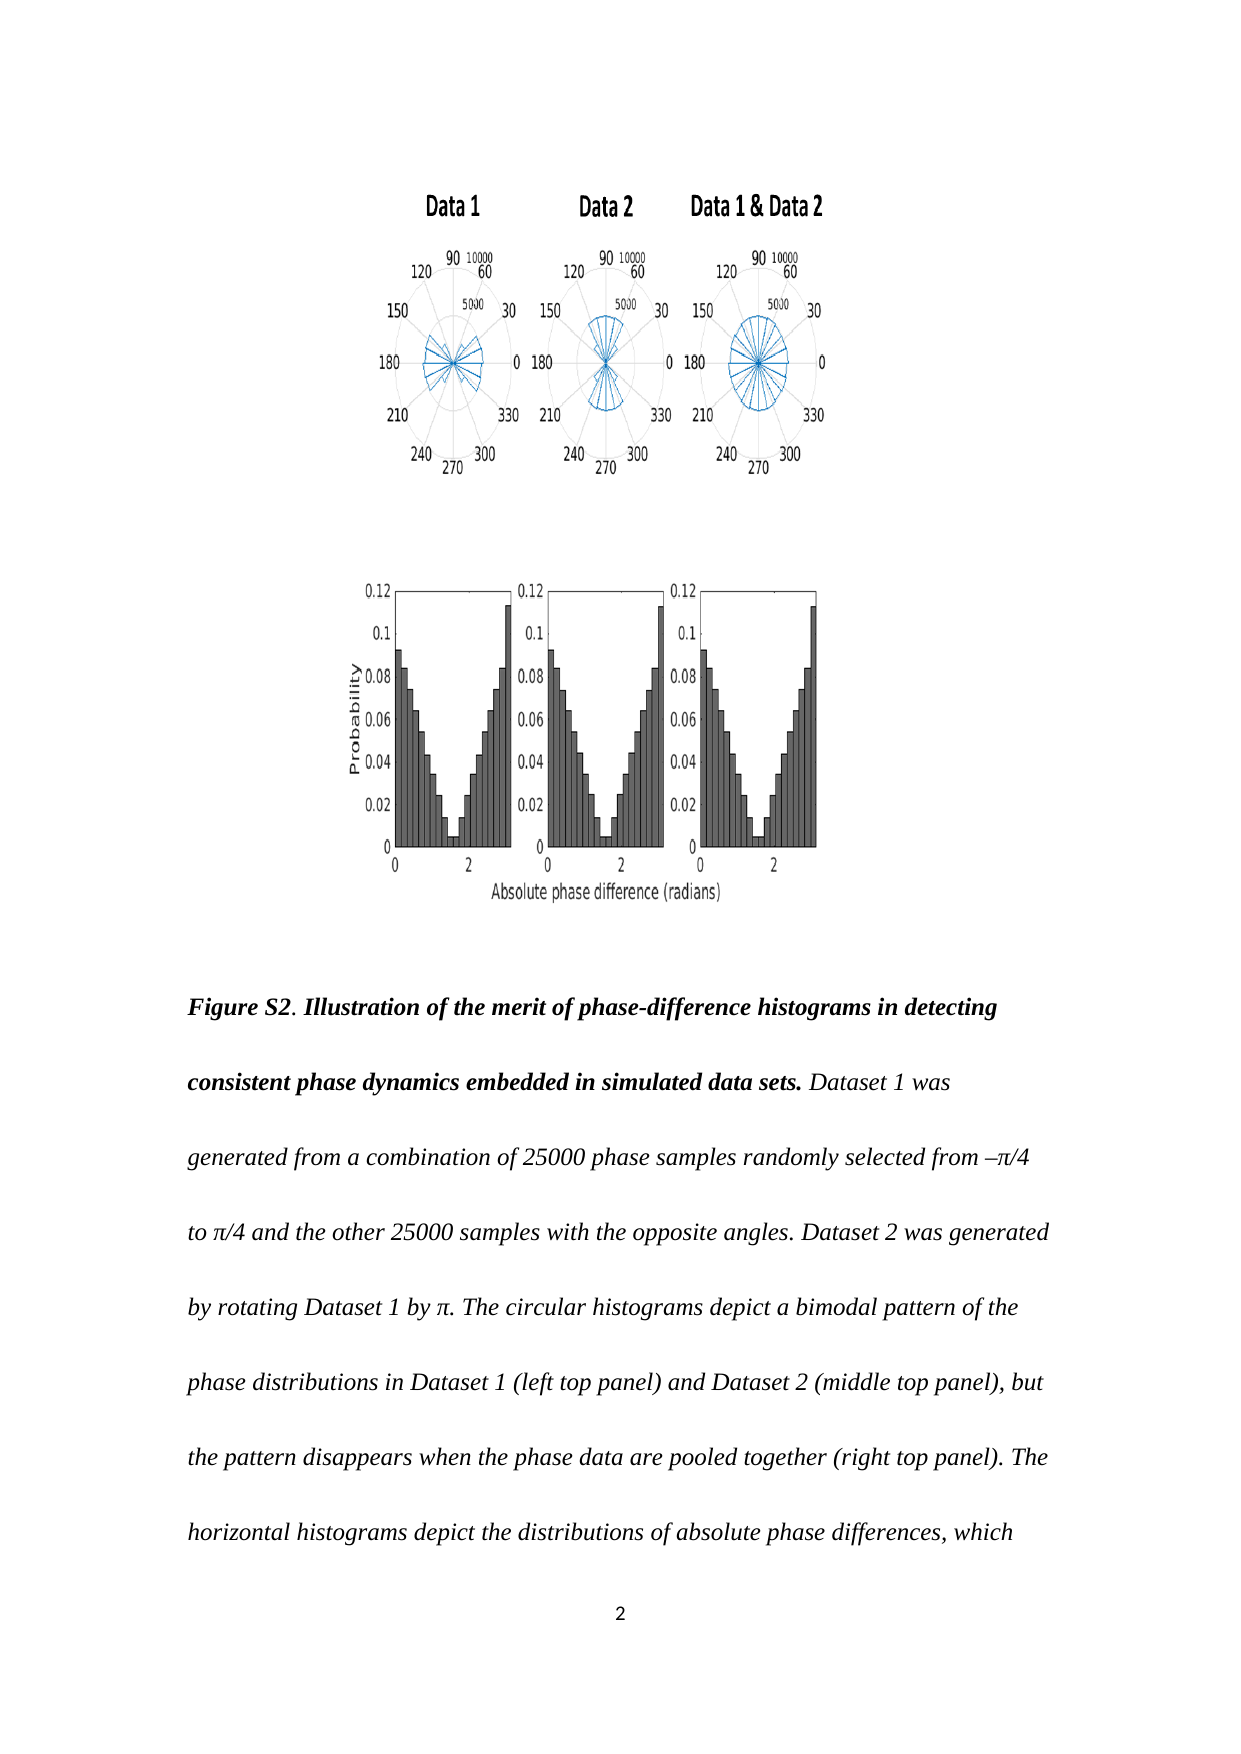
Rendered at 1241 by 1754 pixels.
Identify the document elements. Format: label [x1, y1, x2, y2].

text [187, 162, 1053, 1550]
picture [187, 162, 1001, 913]
